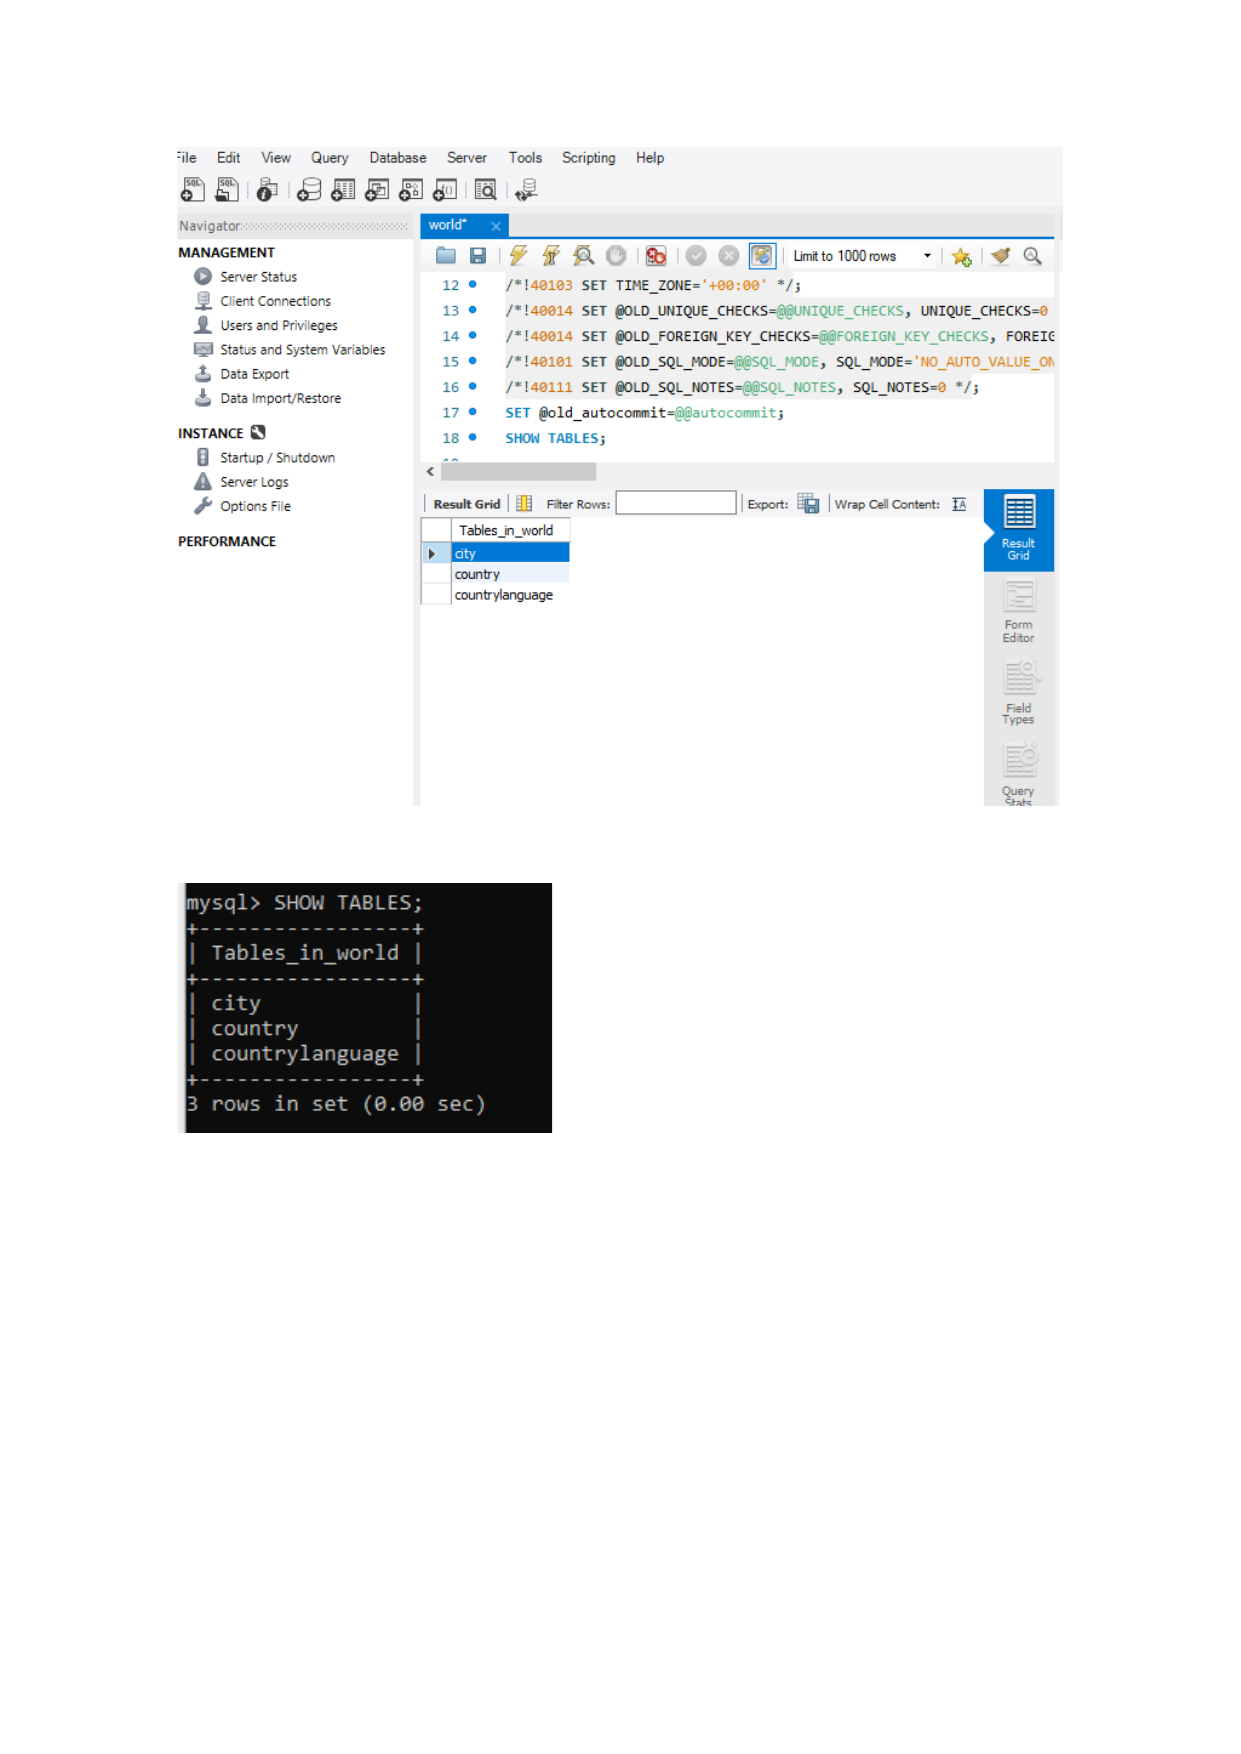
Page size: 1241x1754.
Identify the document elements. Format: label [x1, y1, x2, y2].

picture [177, 883, 553, 1133]
picture [177, 147, 1063, 806]
